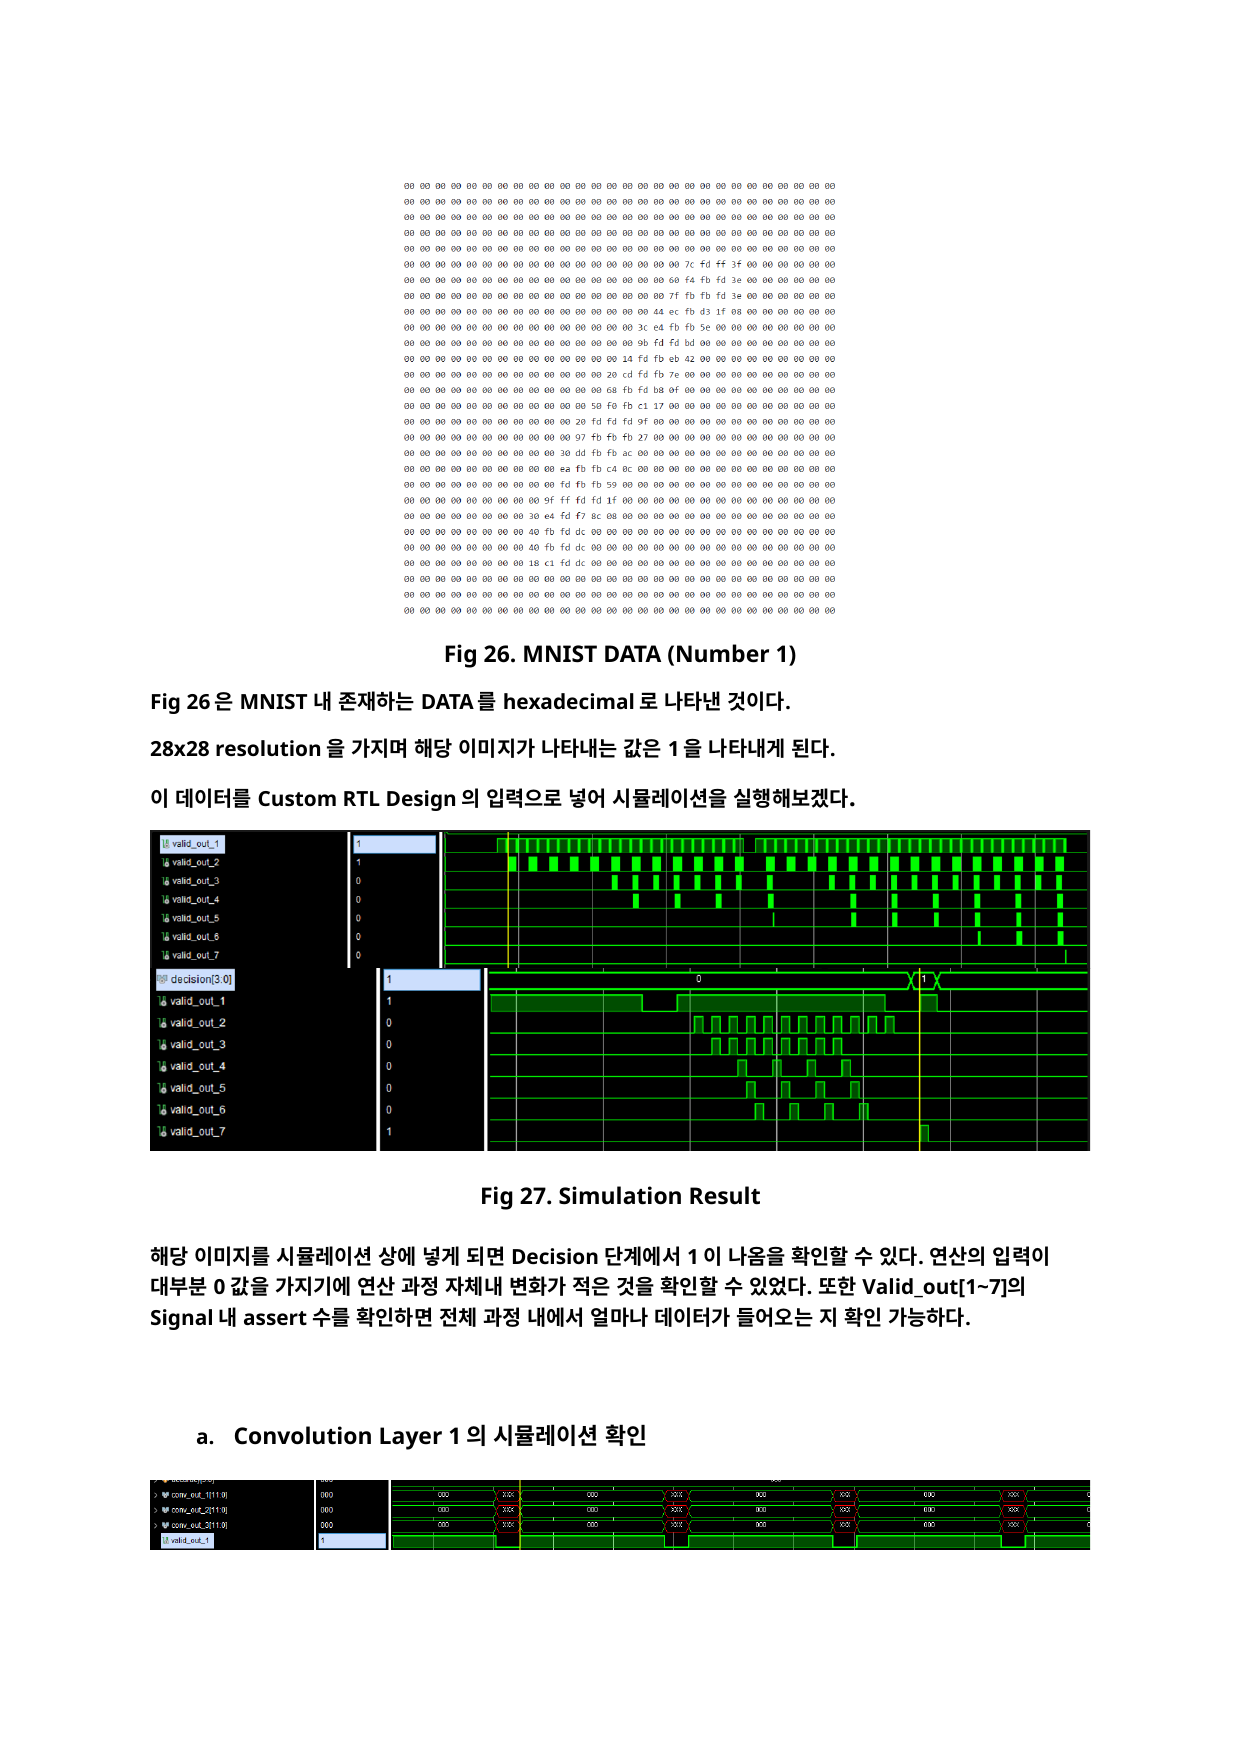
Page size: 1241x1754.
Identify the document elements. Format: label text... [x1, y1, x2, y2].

text Fig 26은 MNIST 내 존재하는 DATA를 hexadecimal로 나타낸 것이다. [150, 685, 1090, 716]
text 해당 이미지를 시뮬레이션 상에 넣게 되면 Decision 단계에서 1이 나옴을 확인할 수 있다. 연산의 입력이 대부분 0 값을 가지기에 연산 과정 자체내 변화가 적은 것을 확인할 수 있었다. 또한 Valid_out[1~7]의 Signal내 assert 수를 확인하면 전체 과정 내에서 얼마나 데이터가 들어오는 지 확인 가능하다. [150, 1240, 1090, 1331]
text 28x28 resolution을 가지며 해당 이미지가 나타내는 값은 1을 나타내게 된다. [150, 732, 1090, 763]
text Fig 27. Simulation Result [150, 1180, 1090, 1211]
picture [150, 1480, 1091, 1550]
text Fig 26. MNIST DATA (Number 1) [150, 637, 1090, 669]
text 이 데이터를 Custom RTL Design의 입력으로 넣어 시뮬레이션을 실행해보겠다. [150, 779, 1090, 813]
picture [397, 177, 843, 621]
picture [150, 830, 1091, 1151]
list Convolution Layer 1의 시뮬레이션 확인 [196, 1418, 1090, 1451]
